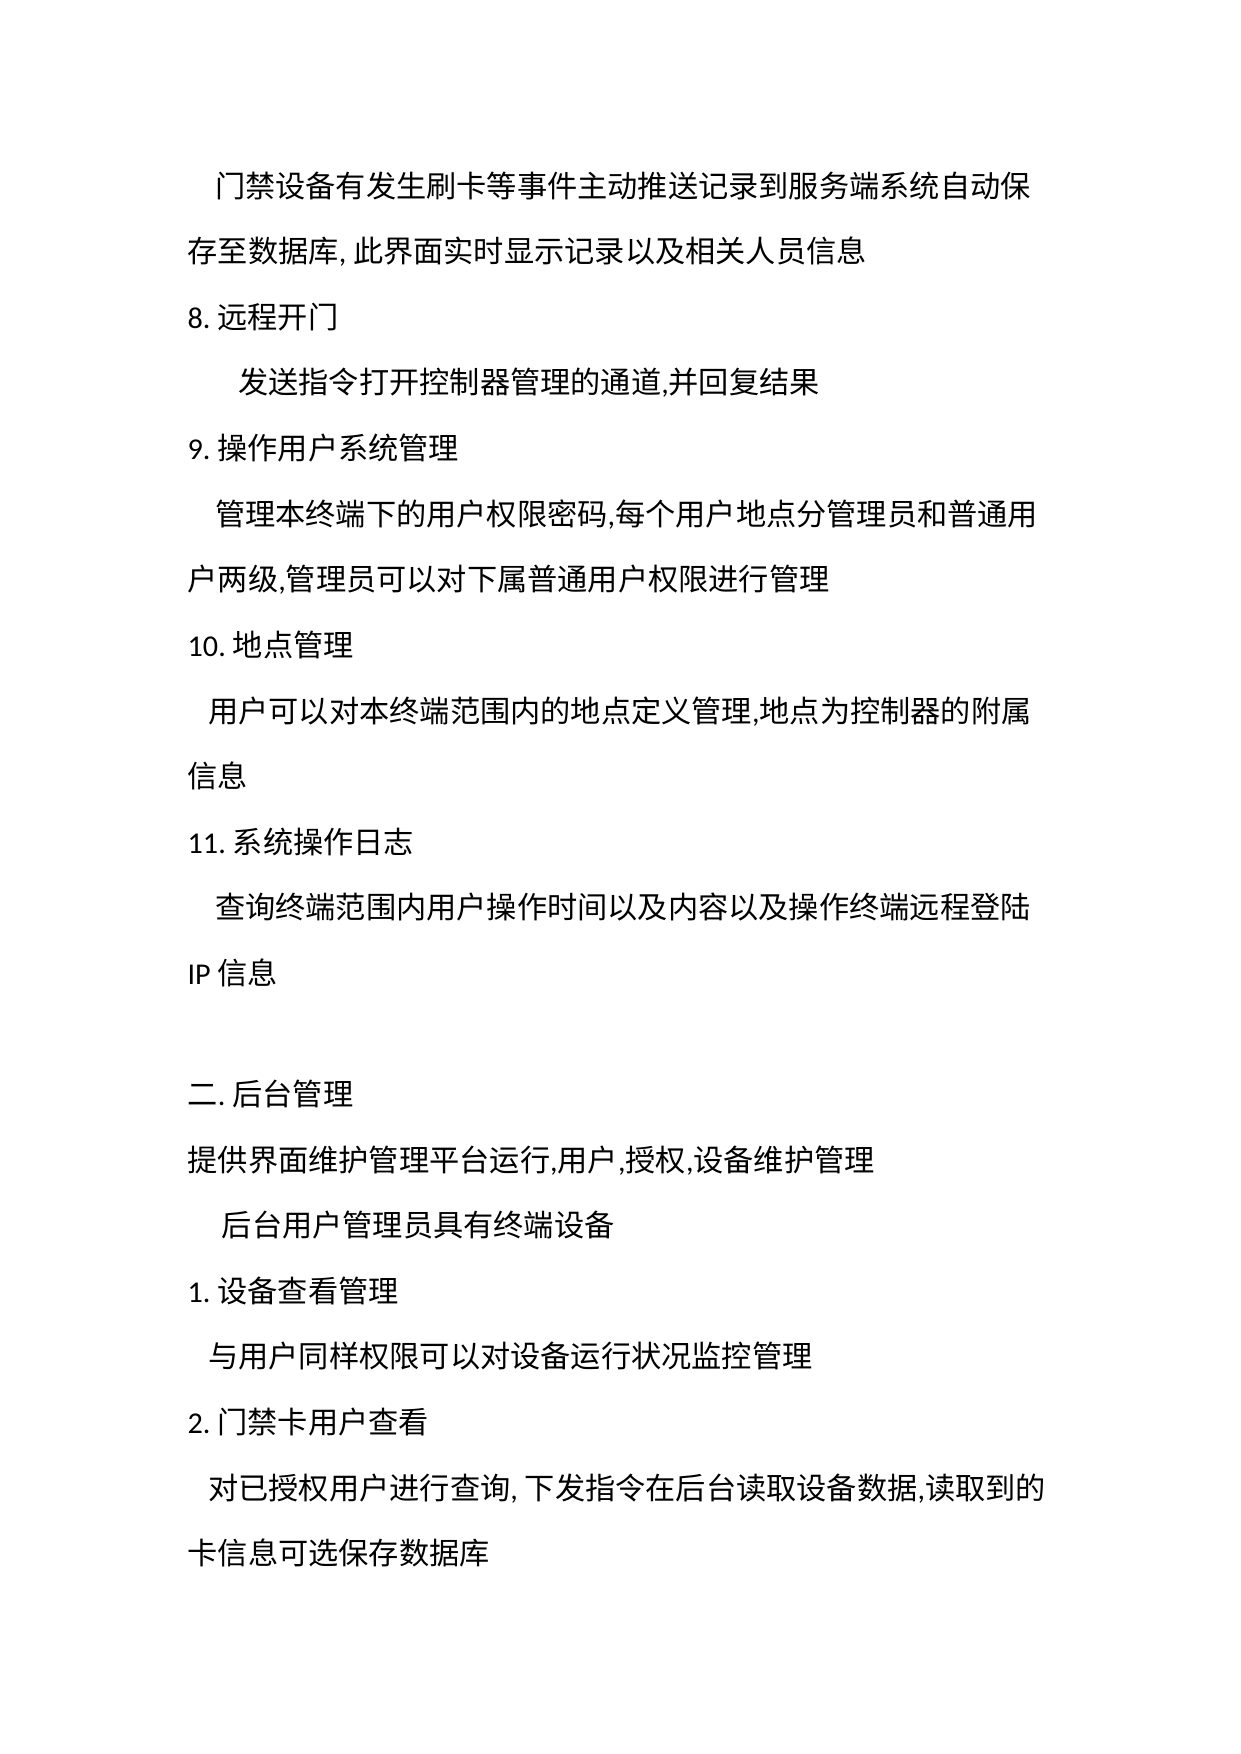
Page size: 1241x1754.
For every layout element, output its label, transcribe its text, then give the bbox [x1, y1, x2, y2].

text 2. 门禁卡用户查看 [187, 1398, 1053, 1442]
text 管理本终端下的用户权限密码,每个用户地点分管理员和普通用户两级,管理员可以对下属普通用户权限进行管理 [187, 490, 1053, 599]
text 用户可以对本终端范围内的地点定义管理,地点为控制器的附属信息 [187, 687, 1053, 796]
text 提供界面维护管理平台运行,用户,授权,设备维护管理 [187, 1136, 1053, 1180]
text 1. 设备查看管理 [187, 1267, 1053, 1311]
text 11. 系统操作日志 [187, 818, 1053, 862]
text 后台用户管理员具有终端设备 [187, 1202, 1053, 1245]
text 10. 地点管理 [187, 621, 1053, 665]
text 二. 后台管理 [187, 1070, 1053, 1114]
text 9. 操作用户系统管理 [187, 424, 1053, 468]
text 与用户同样权限可以对设备运行状况监控管理 [187, 1333, 1053, 1377]
text 门禁设备有发生刷卡等事件主动推送记录到服务端系统自动保存至数据库, 此界面实时显示记录以及相关人员信息 [187, 162, 1053, 271]
text 查询终端范围内用户操作时间以及内容以及操作终端远程登陆IP信息 [187, 884, 1053, 993]
text 对已授权用户进行查询, 下发指令在后台读取设备数据,读取到的卡信息可选保存数据库 [187, 1464, 1053, 1573]
text 8. 远程开门 [187, 293, 1053, 337]
text 发送指令打开控制器管理的通道,并回复结果 [187, 359, 1053, 403]
